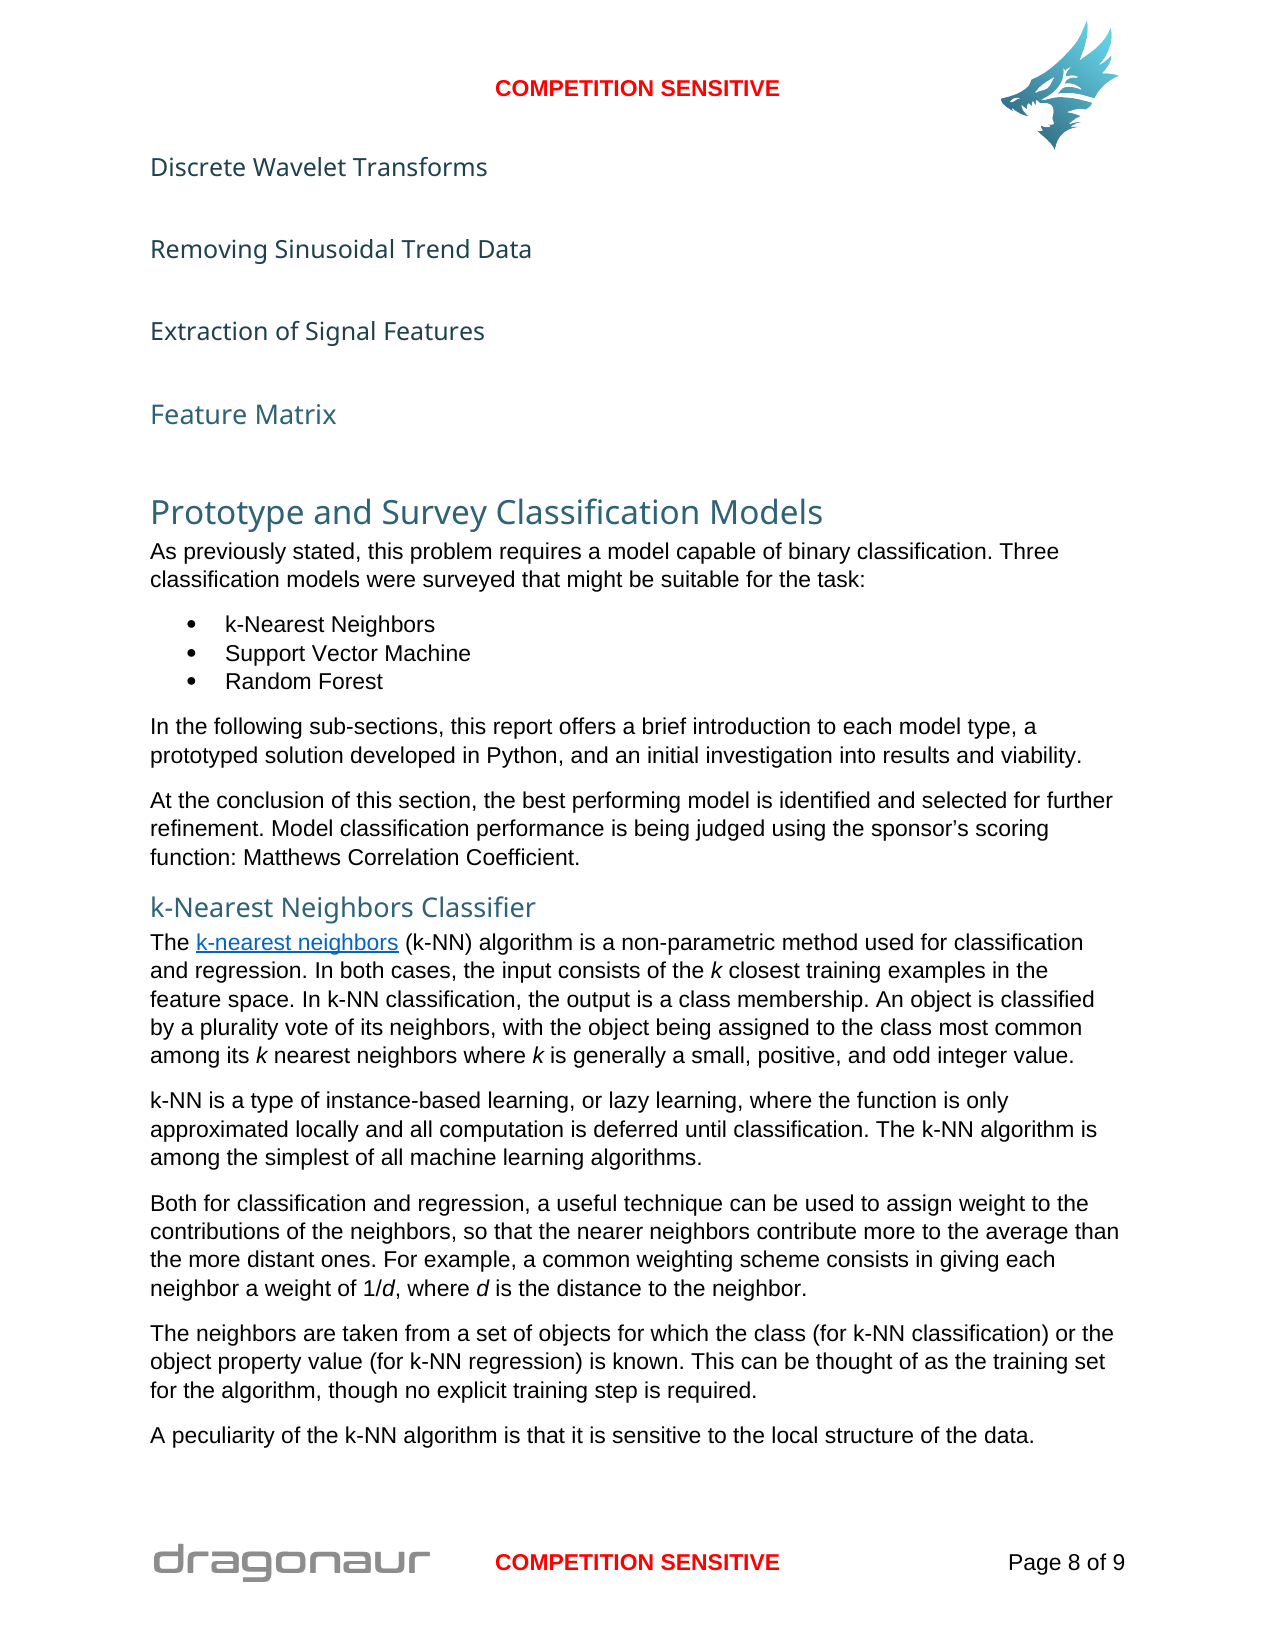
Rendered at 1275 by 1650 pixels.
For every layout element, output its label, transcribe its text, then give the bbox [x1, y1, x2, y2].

subtitle k-Nearest Neighbors Classifier [150, 889, 1125, 926]
list k-Nearest Neighbors [187, 611, 1125, 638]
subtitle Prototype and Survey Classification Models [150, 489, 1125, 534]
subtitle Discrete Wavelet Transforms [150, 150, 1125, 184]
subtitle Feature Matrix [150, 396, 1125, 432]
subtitle Removing Sinusoidal Trend Data [150, 232, 1125, 266]
text k-NN is a type of instance-based learning, or lazy learning, where the function is only approximated locally and all computation is deferred until classification. The k-NN algorithm is among the simplest of all machine learning algorithms. [150, 1087, 1125, 1171]
text The k-nearest neighbors (k-NN) algorithm is a non-parametric method used for classification and regression. In both cases, the input consists of the k closest training examples in the feature space. In k-NN classification, the output is a class membership. An object is classified by a plurality vote of its neighbors, with the object being assigned to the class most common among its k nearest neighbors where k is generally a small, positive, and odd integer value. [150, 929, 1125, 1069]
subtitle Extraction of Signal Features [150, 314, 1125, 348]
text Both for classification and regression, a useful technique can be used to assign weight to the contributions of the neighbors, so that the nearer neighbors contribute more to the average than the more distant ones. For example, a common weighting scheme consists in giving each neighbor a weight of 1/d, where d is the distance to the neighbor. [150, 1189, 1125, 1301]
text The neighbors are taken from a set of objects for which the class (for k-NN classification) or the object property value (for k-NN regression) is known. This can be thought of as the training set for the algorithm, though no explicit training step is required. [150, 1320, 1125, 1403]
list Random Forest [187, 668, 1125, 694]
list Support Vector Machine [187, 640, 1125, 666]
text As previously stated, this problem requires a model capable of binary classification. Three classification models were surveyed that might be suitable for the task: [150, 538, 1125, 593]
text In the following sub-sections, this report offers a brief introduction to each model type, a prototyped solution developed in Python, and an initial investigation into results and viability. [150, 713, 1125, 768]
text At the conclusion of this section, the best performing model is identified and selected for further refinement. Model classification performance is being judged using the sponsor’s scoring function: Matthews Correlation Coefficient. [150, 787, 1125, 870]
picture [994, 20, 1126, 151]
text A peculiarity of the k-NN algorithm is that it is sensitive to the local structure of the data. [150, 1422, 1125, 1448]
